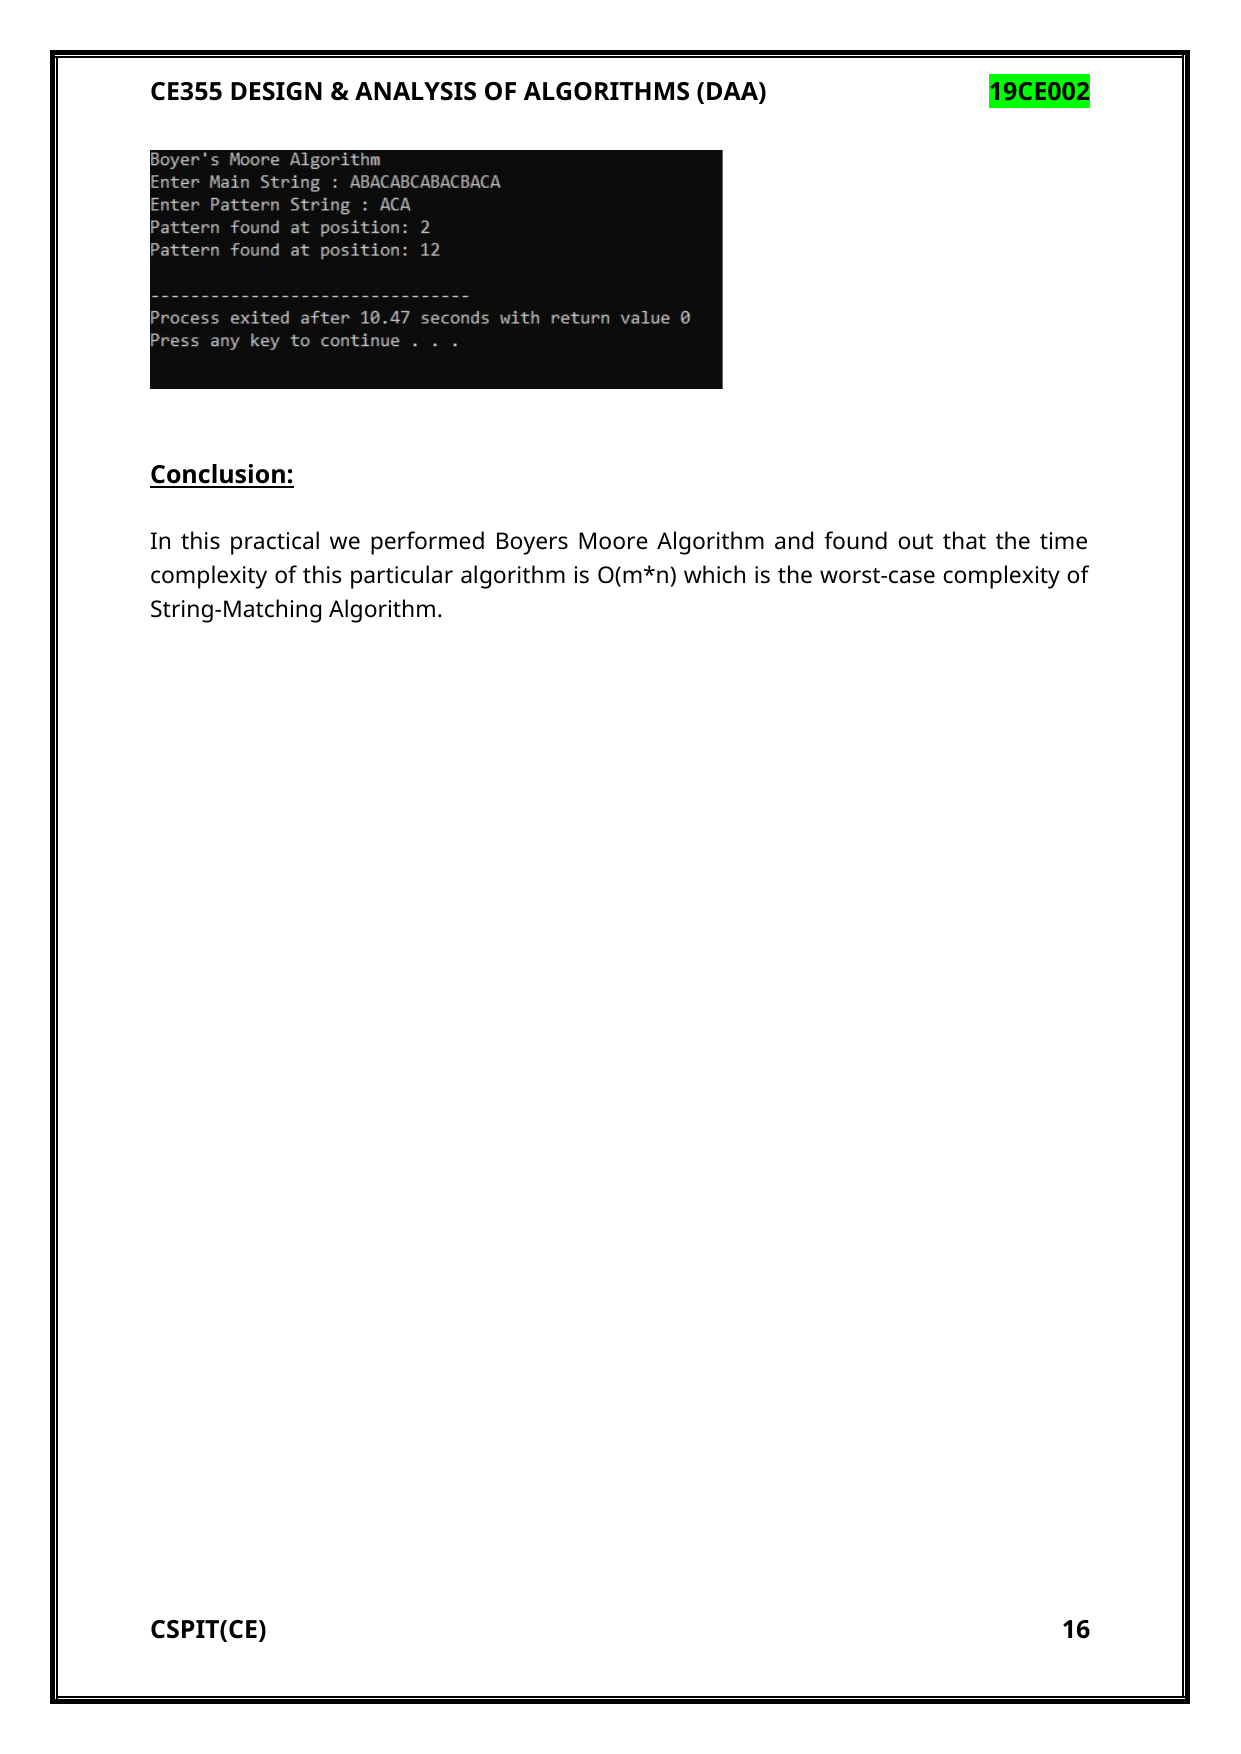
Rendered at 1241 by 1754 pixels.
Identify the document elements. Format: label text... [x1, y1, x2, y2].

text In this practical we performed Boyers Moore Algorithm and found out that the time complexity of this particular algorithm is O(m*n) which is the worst-case complexity of String-Matching Algorithm. [150, 525, 1090, 624]
text Conclusion: [150, 457, 1090, 491]
picture [150, 150, 723, 389]
